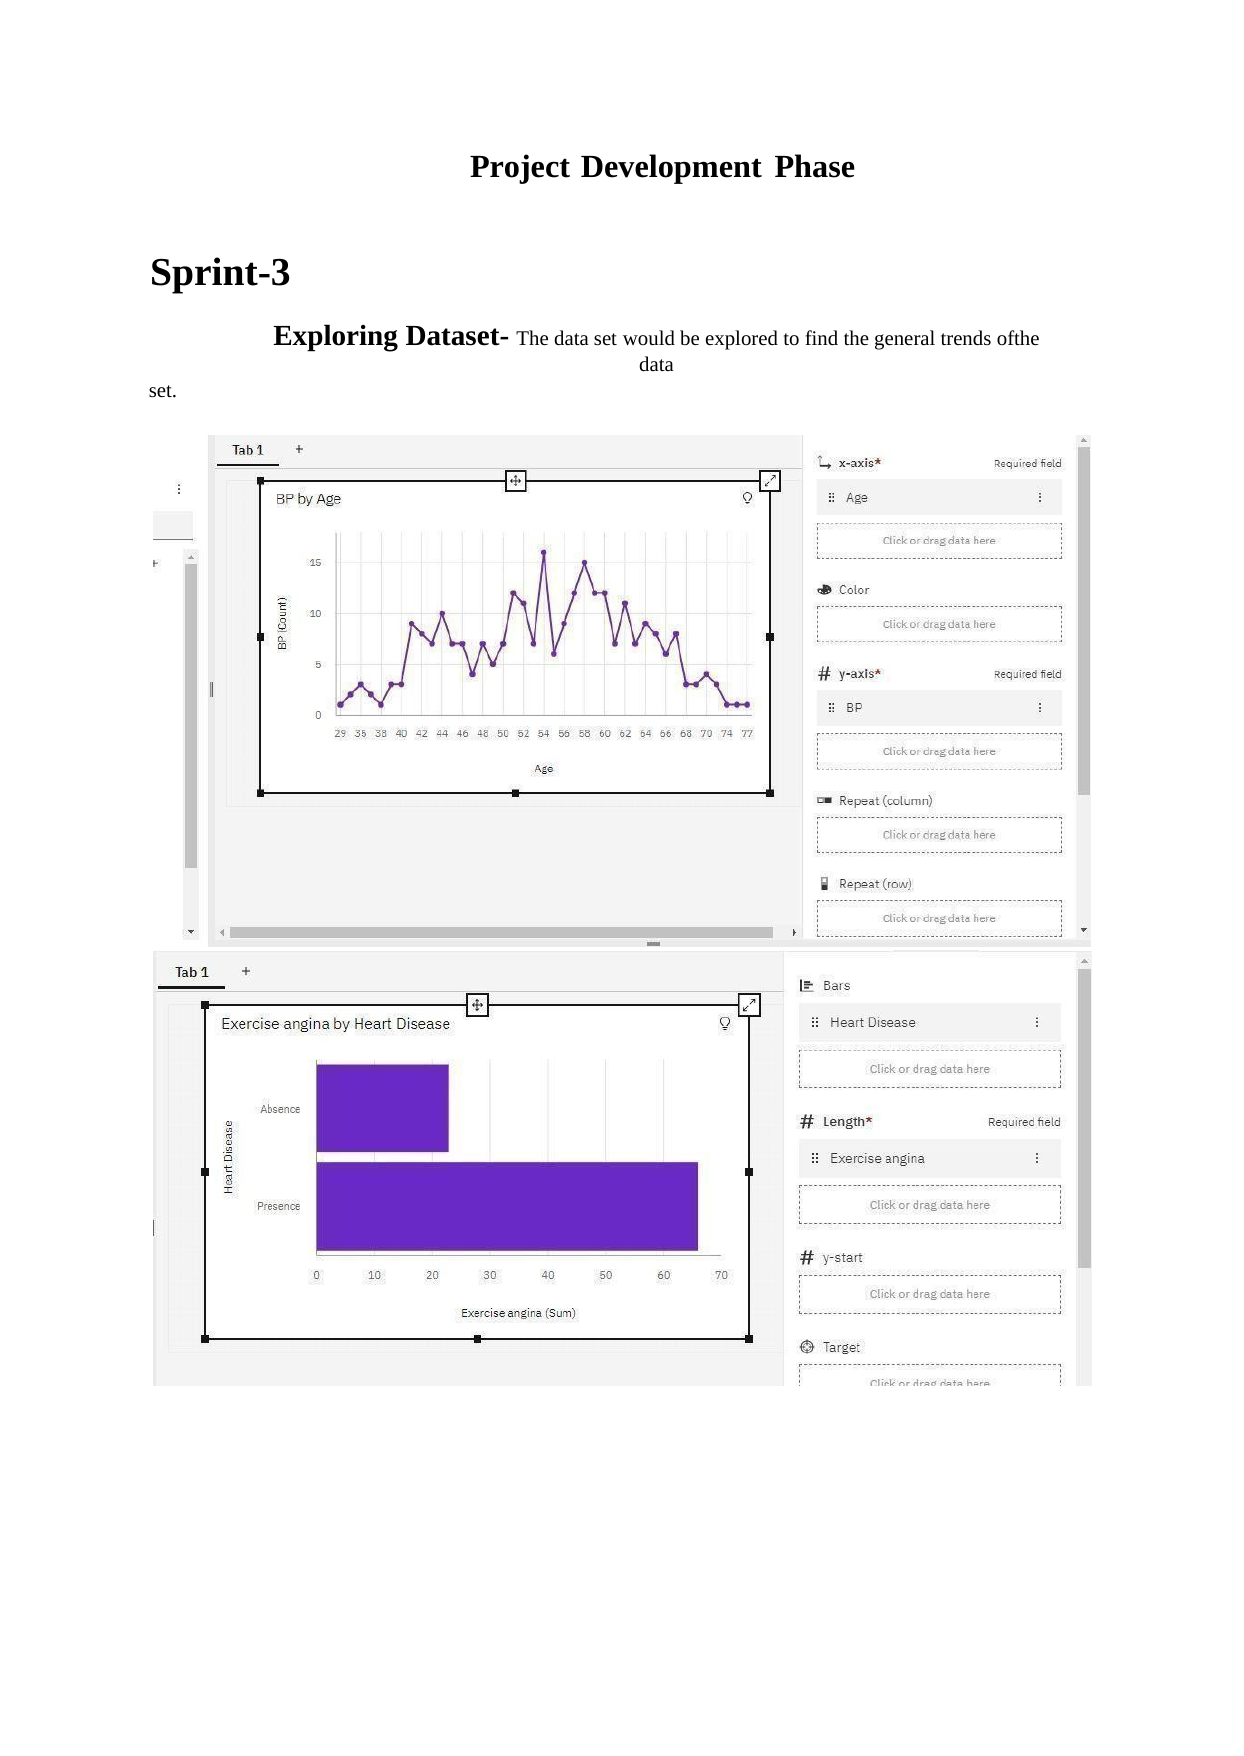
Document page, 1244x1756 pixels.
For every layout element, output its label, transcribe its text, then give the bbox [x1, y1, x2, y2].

picture [153, 950, 1092, 1386]
text set. [148, 378, 1127, 402]
picture [153, 435, 1091, 947]
text Project Development Phase [470, 147, 1127, 184]
title Sprint-3 [150, 248, 1127, 293]
text Exploring Dataset- The data set would be explored to find the general trends ofthe data [253, 318, 1059, 376]
